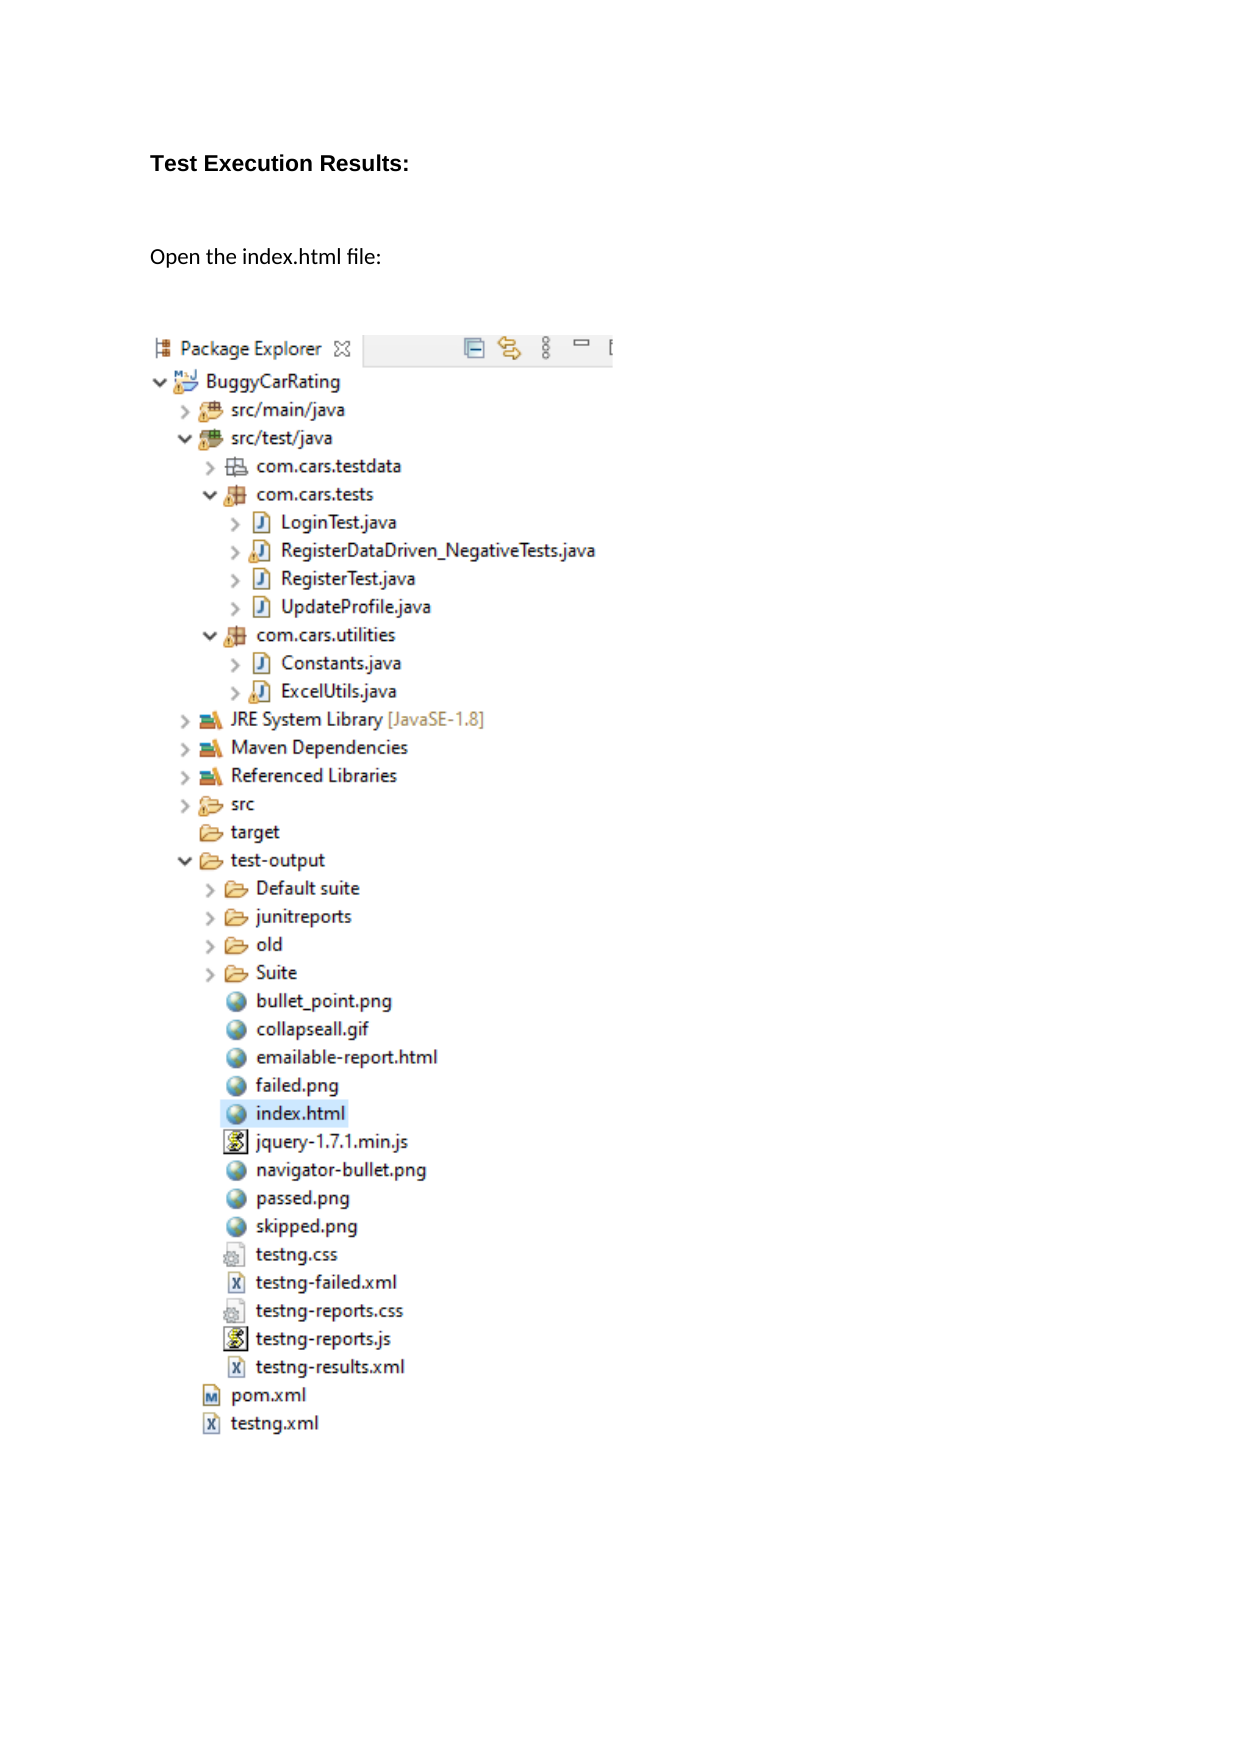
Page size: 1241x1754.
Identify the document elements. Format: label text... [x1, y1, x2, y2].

text Open the index.html file: [150, 242, 1090, 270]
text Test Execution Results: [150, 150, 1090, 176]
picture [150, 335, 613, 1522]
